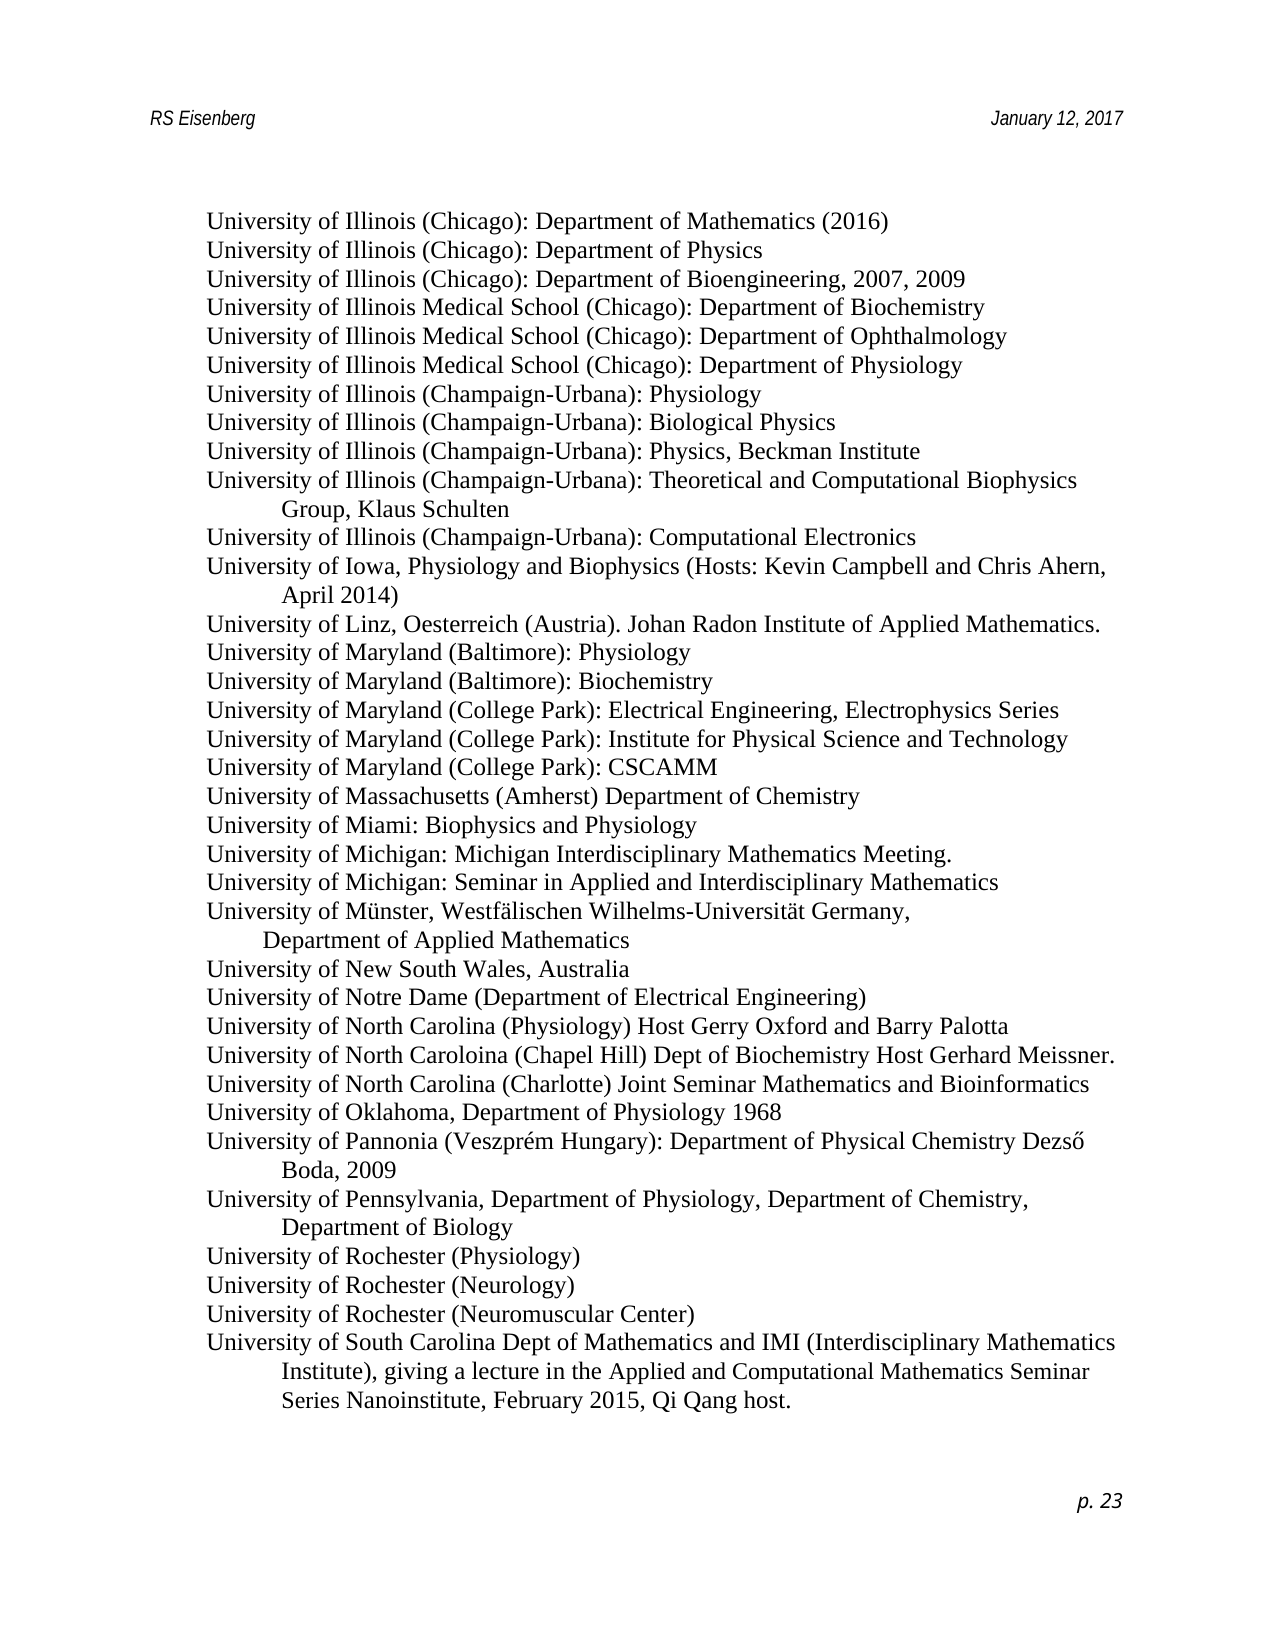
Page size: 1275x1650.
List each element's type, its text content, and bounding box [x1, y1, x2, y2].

text University of Rochester (Neuromuscular Center) [206, 1299, 1125, 1327]
text University of Illinois Medical School (Chicago): Department of Physiology [206, 350, 1125, 379]
text University of Maryland (Baltimore): Physiology [206, 637, 1125, 666]
text University of Pannonia (Veszprém Hungary): Department of Physical Chemistry Dezső Boda, 2009 [206, 1126, 1125, 1184]
text University of Münster, Westfälischen Wilhelms-Universität Germany, [206, 896, 1125, 925]
text Department of Applied Mathematics [206, 925, 1125, 954]
text University of Linz, Oesterreich (Austria). Johan Radon Institute of Applied Mathematics. [206, 609, 1125, 637]
text University of Maryland (College Park): CSCAMM [206, 752, 1125, 781]
text University of Maryland (College Park): Electrical Engineering, Electrophysics Series [206, 695, 1125, 724]
text University of Illinois (Champaign-Urbana): Biological Physics [206, 407, 1125, 436]
text University of Notre Dame (Department of Electrical Engineering) [206, 982, 1125, 1011]
text University of Michigan: Michigan Interdisciplinary Mathematics Meeting. [206, 839, 1125, 867]
text University of Michigan: Seminar in Applied and Interdisciplinary Mathematics [206, 867, 1125, 896]
text University of Illinois Medical School (Chicago): Department of Ophthalmology [206, 321, 1125, 350]
text University of Maryland (Baltimore): Biochemistry [206, 666, 1125, 695]
text University of South Carolina Dept of Mathematics and IMI (Interdisciplinary Mathematics Institute), giving a lecture in the Applied and Computational Mathematics Seminar Series Nanoinstitute, February 2015, Qi Qang host. [206, 1327, 1125, 1414]
text University of Illinois (Chicago): Department of Physics [206, 235, 1125, 264]
text University of Illinois Medical School (Chicago): Department of Biochemistry [206, 292, 1125, 321]
text University of Illinois (Champaign-Urbana): Physics, Beckman Institute [206, 436, 1125, 465]
text University of Pennsylvania, Department of Physiology, Department of Chemistry, Department of Biology [206, 1184, 1125, 1241]
text University of Illinois (Chicago): Department of Mathematics (2016) [206, 206, 1125, 235]
text University of Illinois (Champaign-Urbana): Theoretical and Computational Biophysics Group, Klaus Schulten [206, 465, 1125, 522]
text University of Illinois (Champaign-Urbana): Physiology [206, 379, 1125, 407]
text University of Illinois (Chicago): Department of Bioengineering, 2007, 2009 [206, 264, 1125, 292]
text University of New South Wales, Australia [206, 954, 1125, 982]
text University of Oklahoma, Department of Physiology 1968 [206, 1097, 1125, 1126]
text University of Massachusetts (Amherst) Department of Chemistry [206, 781, 1125, 810]
text University of Rochester (Neurology) [206, 1270, 1125, 1299]
text University of Rochester (Physiology) [206, 1241, 1125, 1270]
text University of North Caroloina (Chapel Hill) Dept of Biochemistry Host Gerhard Meissner. [206, 1040, 1125, 1069]
text University of North Carolina (Charlotte) Joint Seminar Mathematics and Bioinformatics [206, 1069, 1125, 1097]
text University of Illinois (Champaign-Urbana): Computational Electronics [206, 522, 1125, 551]
text University of North Carolina (Physiology) Host Gerry Oxford and Barry Palotta [206, 1011, 1125, 1040]
text University of Iowa, Physiology and Biophysics (Hosts: Kevin Campbell and Chris Ahern, April 2014) [206, 551, 1125, 609]
text University of Maryland (College Park): Institute for Physical Science and Technology [206, 724, 1125, 752]
text University of Miami: Biophysics and Physiology [206, 810, 1125, 839]
